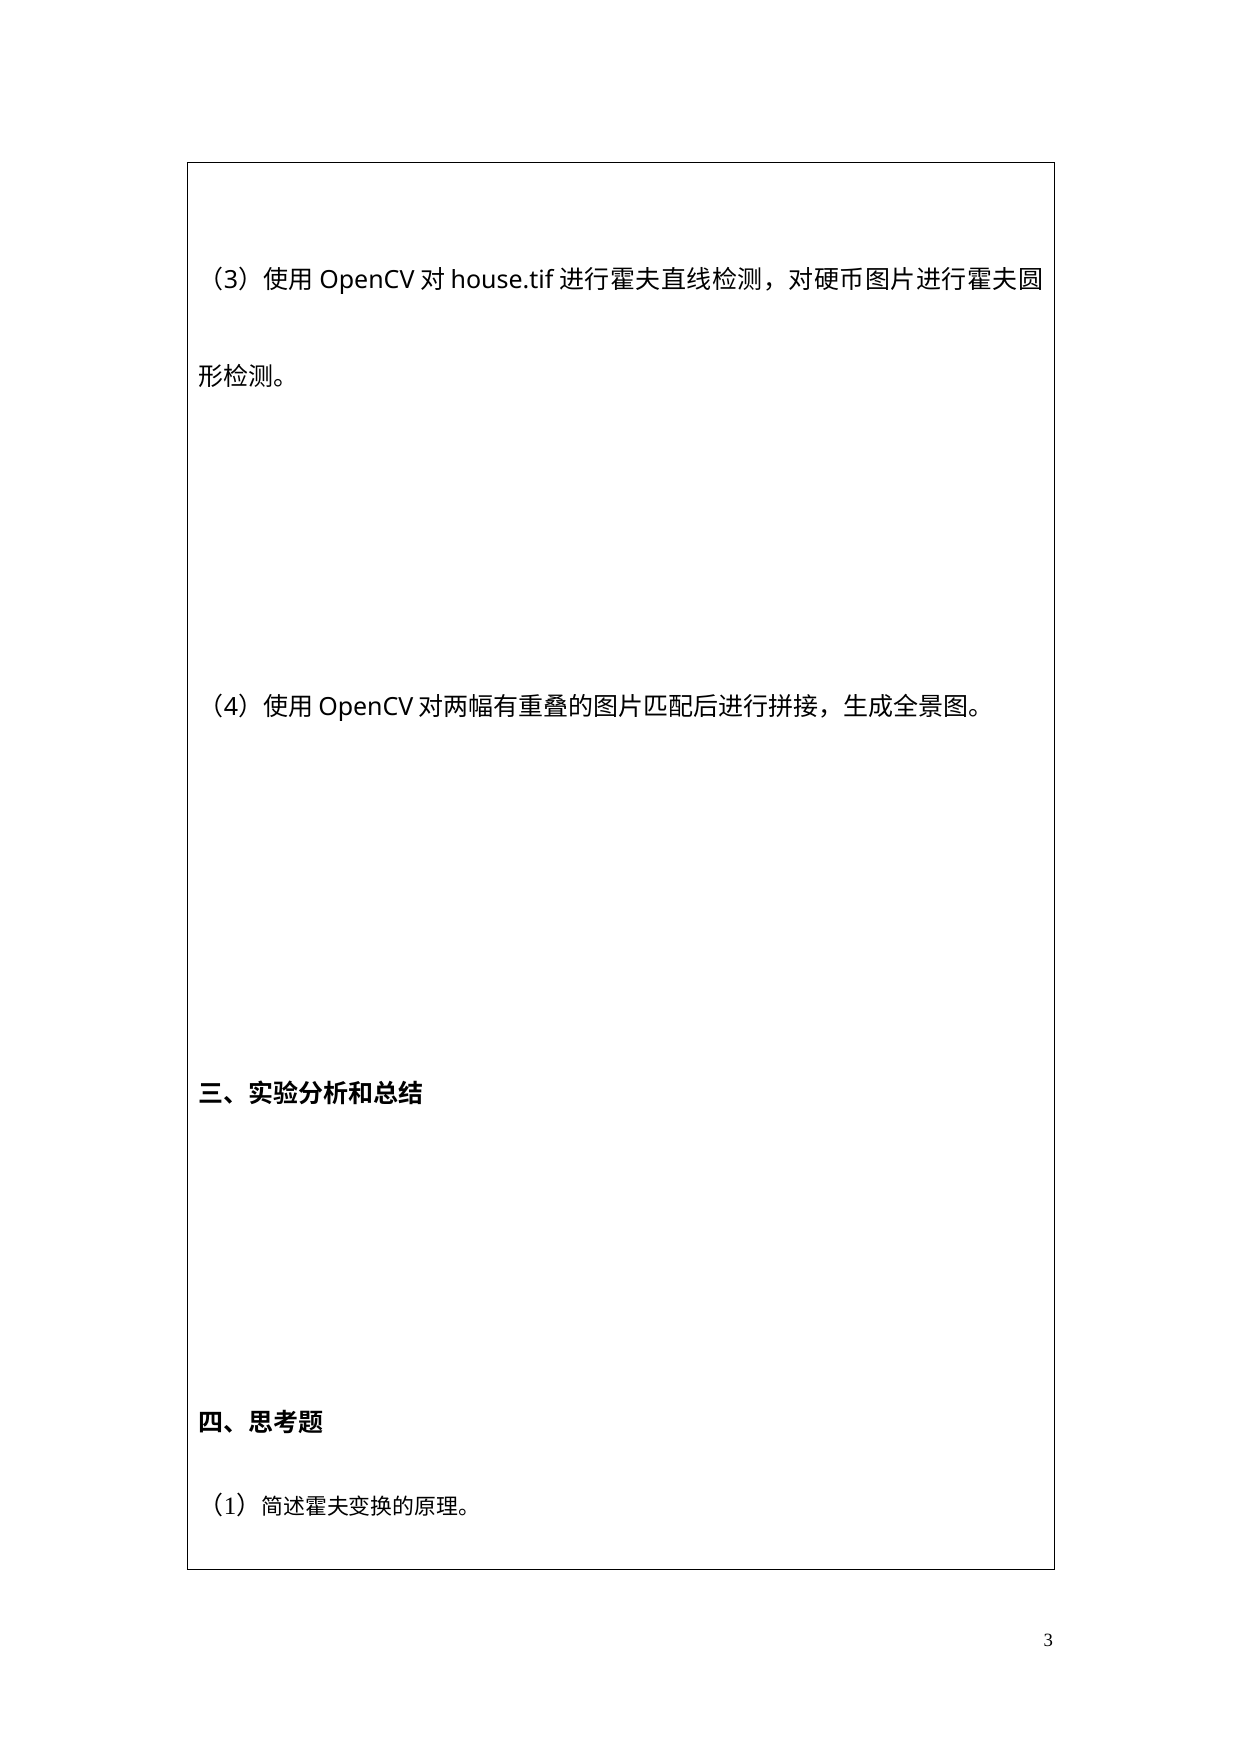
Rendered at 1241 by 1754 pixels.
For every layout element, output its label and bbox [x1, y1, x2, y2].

table_header [188, 163, 1054, 1569]
